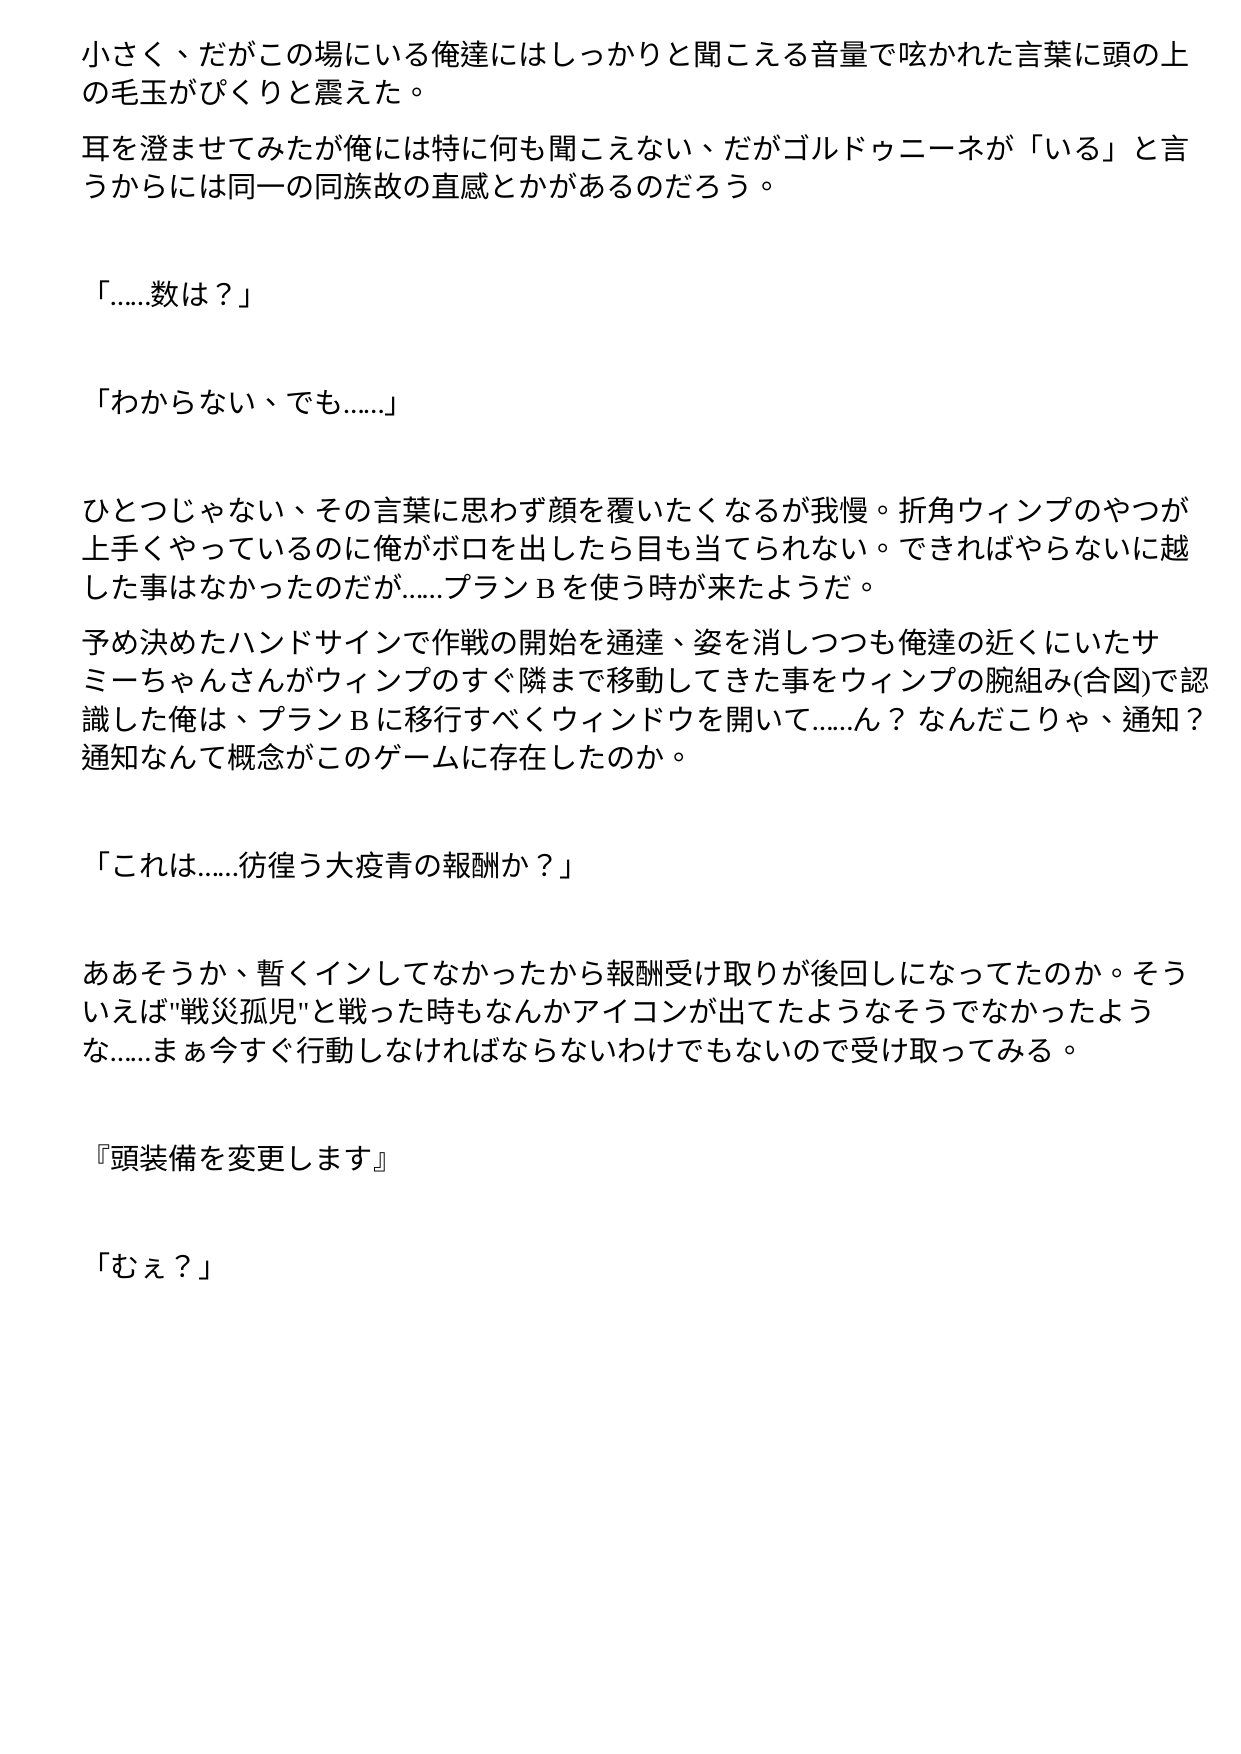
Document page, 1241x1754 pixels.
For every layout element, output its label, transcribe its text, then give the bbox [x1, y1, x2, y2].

text 「これは……彷徨う大疫青の報酬か？」 [81, 848, 1215, 884]
text 「わからない、でも……」 [81, 385, 1215, 421]
text 『頭装備を変更します』 [81, 1141, 1215, 1176]
text ああそうか、暫くインしてなかったから報酬受け取りが後回しになってたのか。そういえば"戦災孤児"と戦った時もなんかアイコンが出てたようなそうでなかったような……まぁ今すぐ行動しなければならないわけでもないので受け取ってみる。 [81, 956, 1215, 1068]
text ひとつじゃない、その言葉に思わず顔を覆いたくなるが我慢。折角ウィンプのやつが上手くやっているのに俺がボロを出したら目も当てられない。できればやらないに越した事はなかったのだが……プランBを使う時が来たようだ。 [81, 493, 1215, 605]
text 「むぇ？」 [81, 1249, 1215, 1284]
text 小さく、だがこの場にいる俺達にはしっかりと聞こえる音量で呟かれた言葉に頭の上の毛玉がぴくりと震えた。 [81, 37, 1215, 111]
text 「……数は？」 [81, 277, 1215, 313]
text 予め決めたハンドサインで作戦の開始を通達、姿を消しつつも俺達の近くにいたサミーちゃんさんがウィンプのすぐ隣まで移動してきた事をウィンプの腕組み(合図)で認識した俺は、プランBに移行すべくウィンドウを開いて……ん？ なんだこりゃ、通知？通知なんて概念がこのゲームに存在したのか。 [81, 625, 1215, 776]
text 耳を澄ませてみたが俺には特に何も聞こえない、だがゴルドゥニーネが「いる」と言うからには同一の同族故の直感とかがあるのだろう。 [81, 131, 1215, 205]
